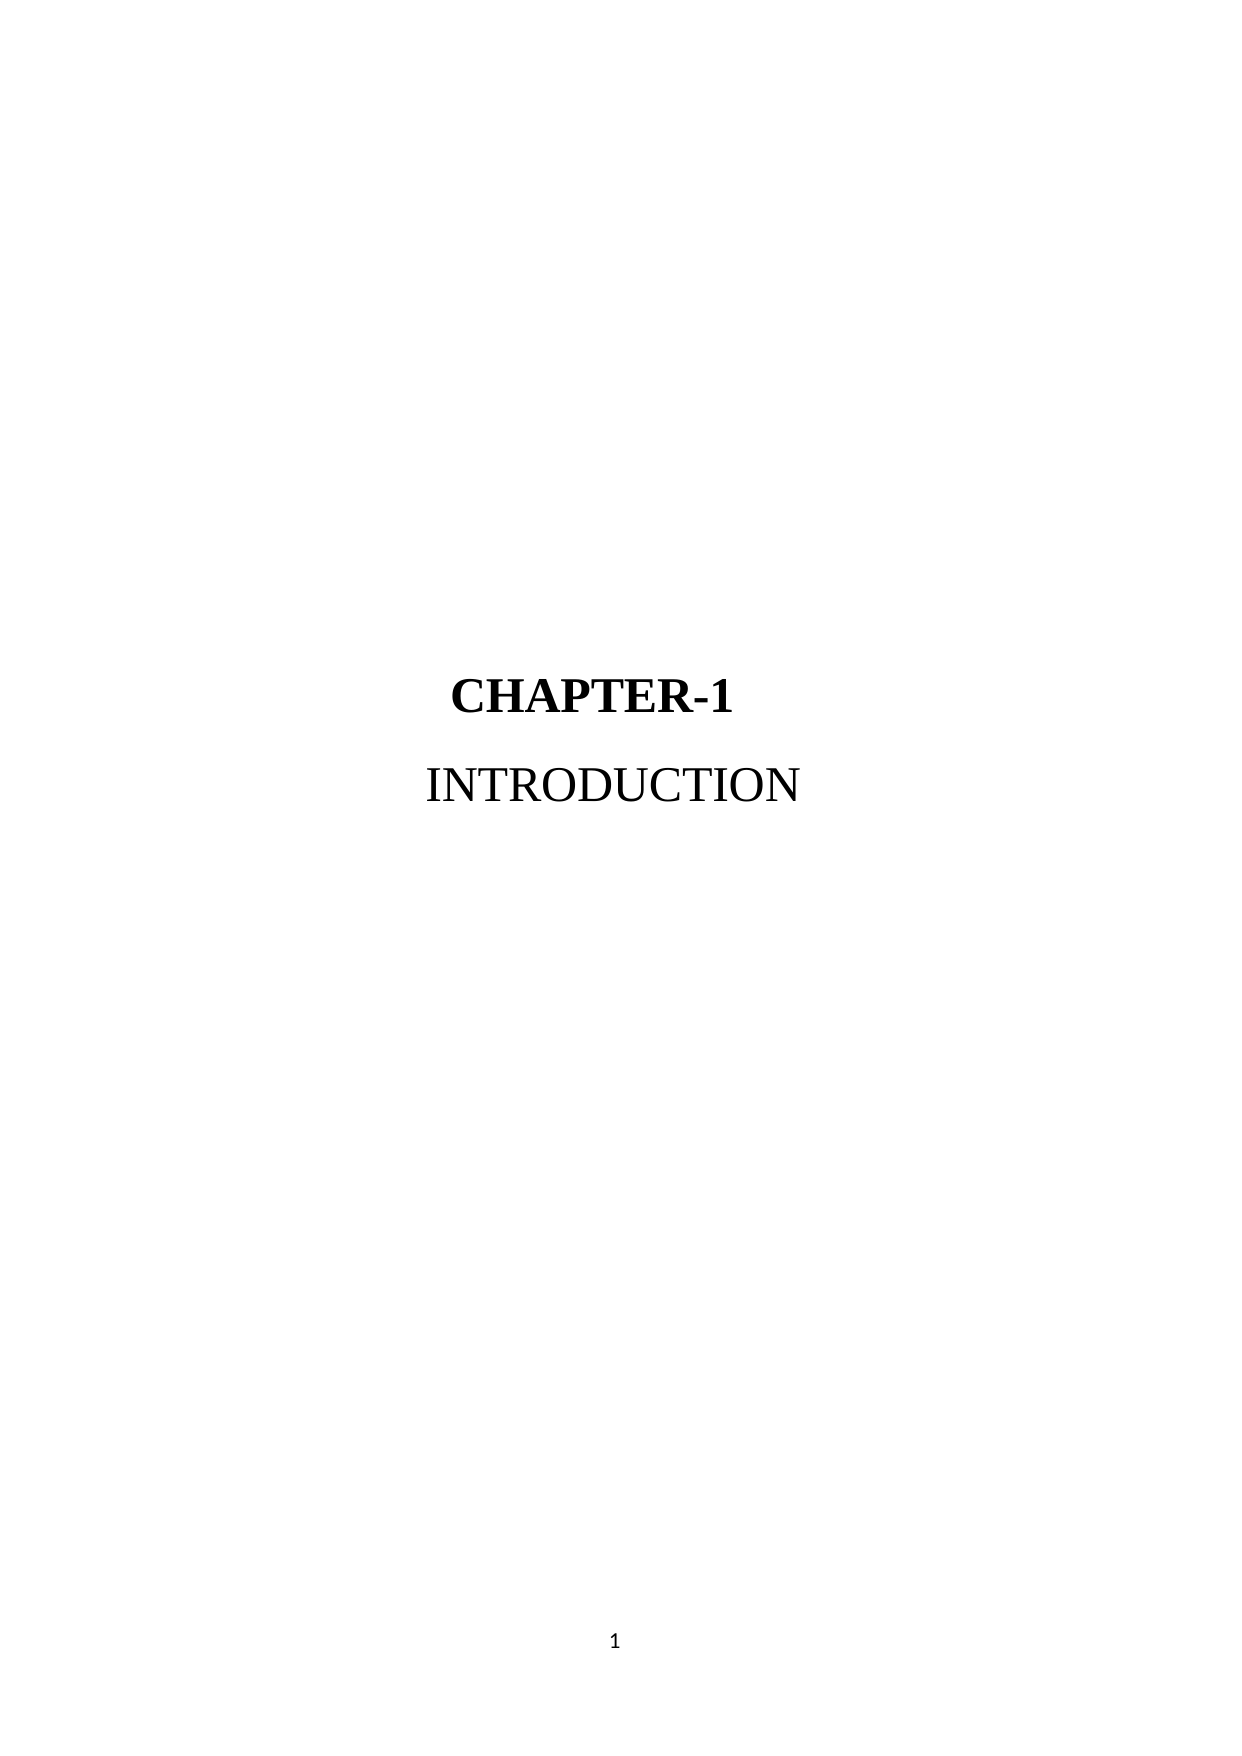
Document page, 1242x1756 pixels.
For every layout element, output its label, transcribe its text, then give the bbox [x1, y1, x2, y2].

subtitle CHAPTER-1 INTRODUCTION [425, 665, 858, 813]
